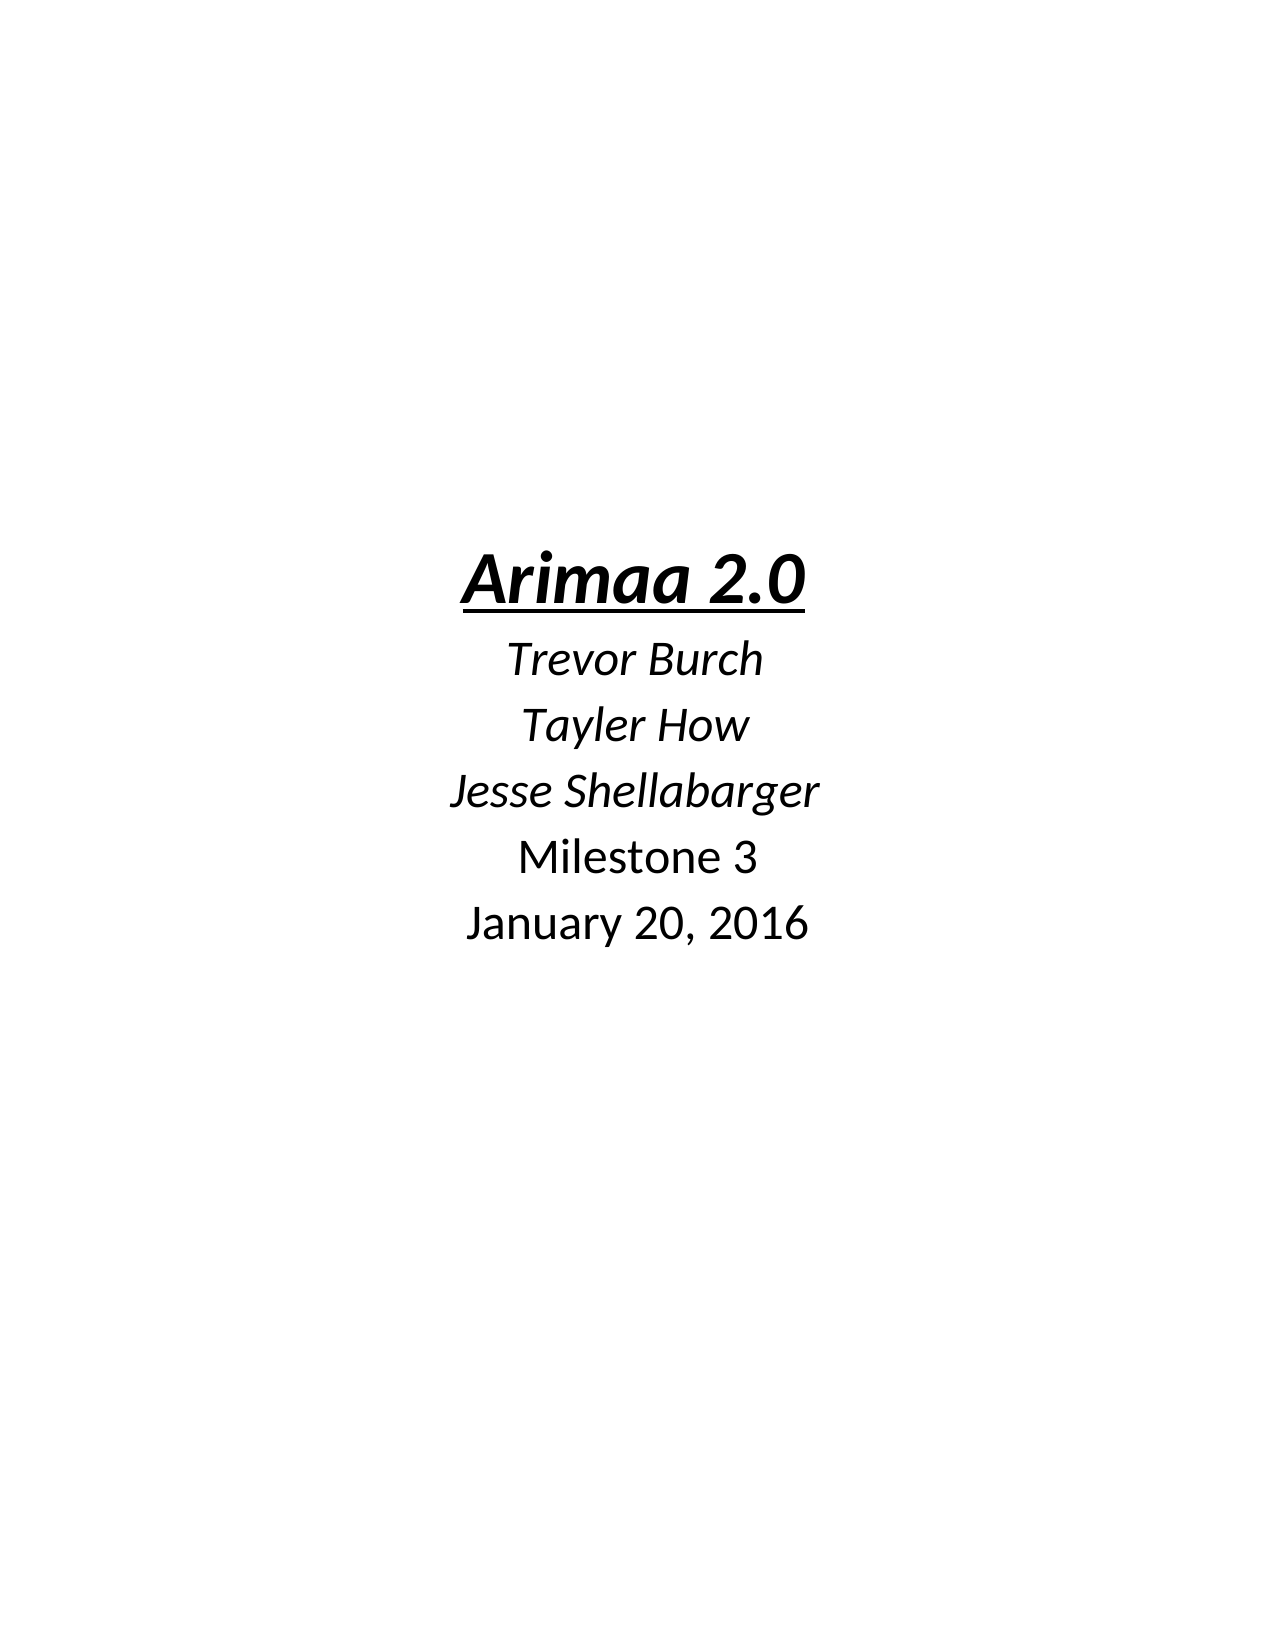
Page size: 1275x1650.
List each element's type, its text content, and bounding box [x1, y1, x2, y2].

text Arimaa 2.0 Trevor Burch Tayler How Jesse Shellabarger Milestone 3 January 20, 2016 [150, 531, 1125, 952]
